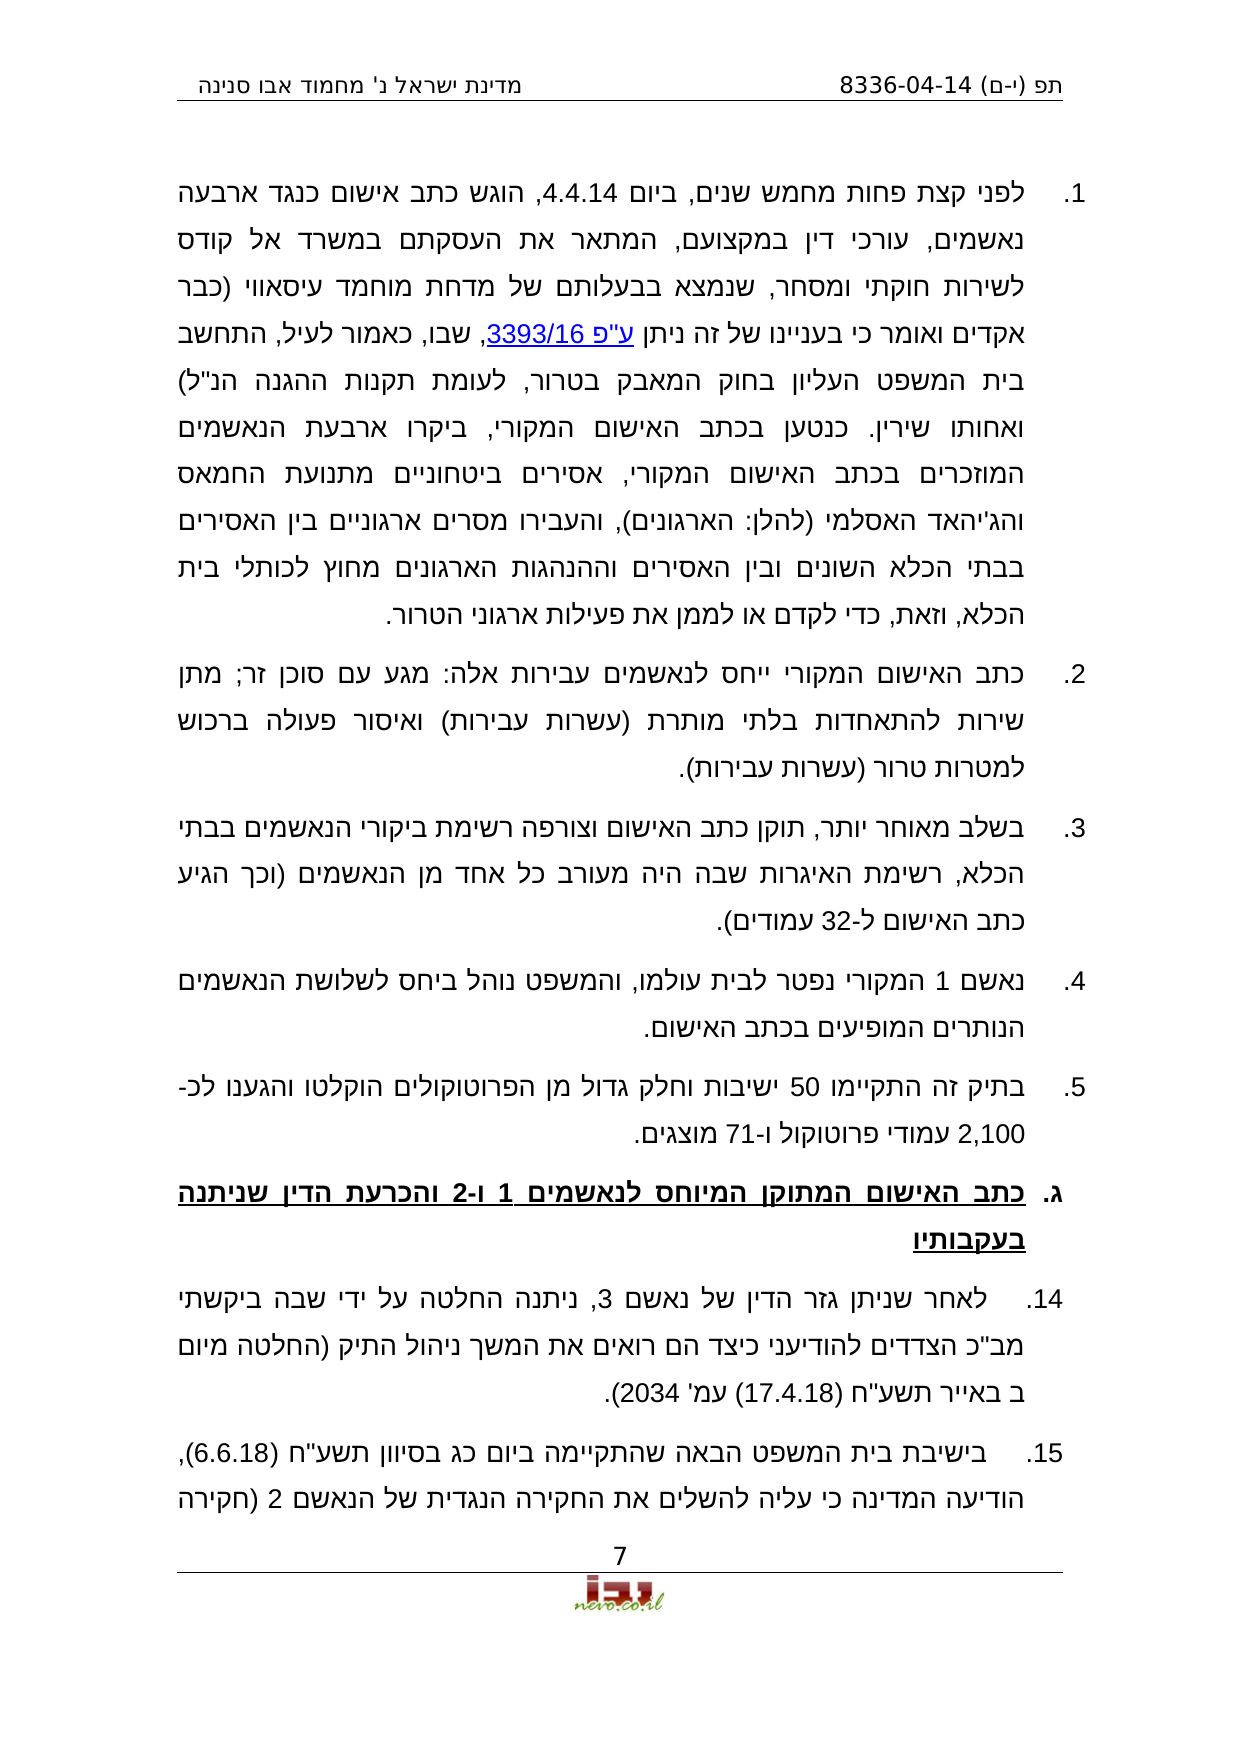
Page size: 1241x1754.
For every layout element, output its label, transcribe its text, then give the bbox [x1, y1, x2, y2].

list בתיק זה התקיימו 50 ישיבות וחלק גדול מן הפרוטוקולים הוקלטו והגענו לכ-2,100 עמודי פרוטוקול ו-71 מוצגים. [177, 1071, 1063, 1149]
picture [574, 1575, 666, 1612]
list כתב האישום המתוקן המיוחס לנאשמים 1 ו-2 והכרעת הדין שניתנה בעקבותיו [177, 1177, 1063, 1255]
list לאחר שניתן גזר הדין של נאשם 3, ניתנה החלטה על ידי שבה ביקשתי מב"כ הצדדים להודיעני כיצד הם רואים את המשך ניהול התיק (החלטה מיום ב באייר תשע"ח (17.4.18) עמ' 2034). [177, 1283, 1063, 1408]
list לפני קצת פחות מחמש שנים, ביום 4.4.14, הוגש כתב אישום כנגד ארבעה נאשמים, עורכי דין במקצועם, המתאר את העסקתם במשרד אל קודס לשירות חוקתי ומסחר, שנמצא בבעלותם של מדחת מוחמד עיסאווי (כבר אקדים ואומר כי בעניינו של זה ניתן ע"פ 3393/16, שבו, כאמור לעיל, התחשב בית המשפט העליון בחוק המאבק בטרור, לעומת תקנות ההגנה הנ"ל) ואחותו שירין. כנטען בכתב האישום המקורי, ביקרו ארבעת הנאשמים המוזכרים בכתב האישום המקורי, אסירים ביטחוניים מתנועת החמאס והג'יהאד האסלמי (להלן: הארגונים), והעבירו מסרים ארגוניים בין האסירים בבתי הכלא השונים ובין האסירים וההנהגות הארגונים מחוץ לכותלי בית הכלא, וזאת, כדי לקדם או לממן את פעילות ארגוני הטרור. [177, 177, 1063, 630]
list בשלב מאוחר יותר, תוקן כתב האישום וצורפה רשימת ביקורי הנאשמים בבתי הכלא, רשימת האיגרות שבה היה מעורב כל אחד מן הנאשמים (וכך הגיע כתב האישום ל-32 עמודים). [177, 812, 1063, 937]
list כתב האישום המקורי ייחס לנאשמים עבירות אלה: מגע עם סוכן זר; מתן שירות להתאחדות בלתי מותרת (עשרות עבירות) ואיסור פעולה ברכוש למטרות טרור (עשרות עבירות). [177, 658, 1063, 783]
list נאשם 1 המקורי נפטר לבית עולמו, והמשפט נוהל ביחס לשלושת הנאשמים הנותרים המופיעים בכתב האישום. [177, 965, 1063, 1043]
